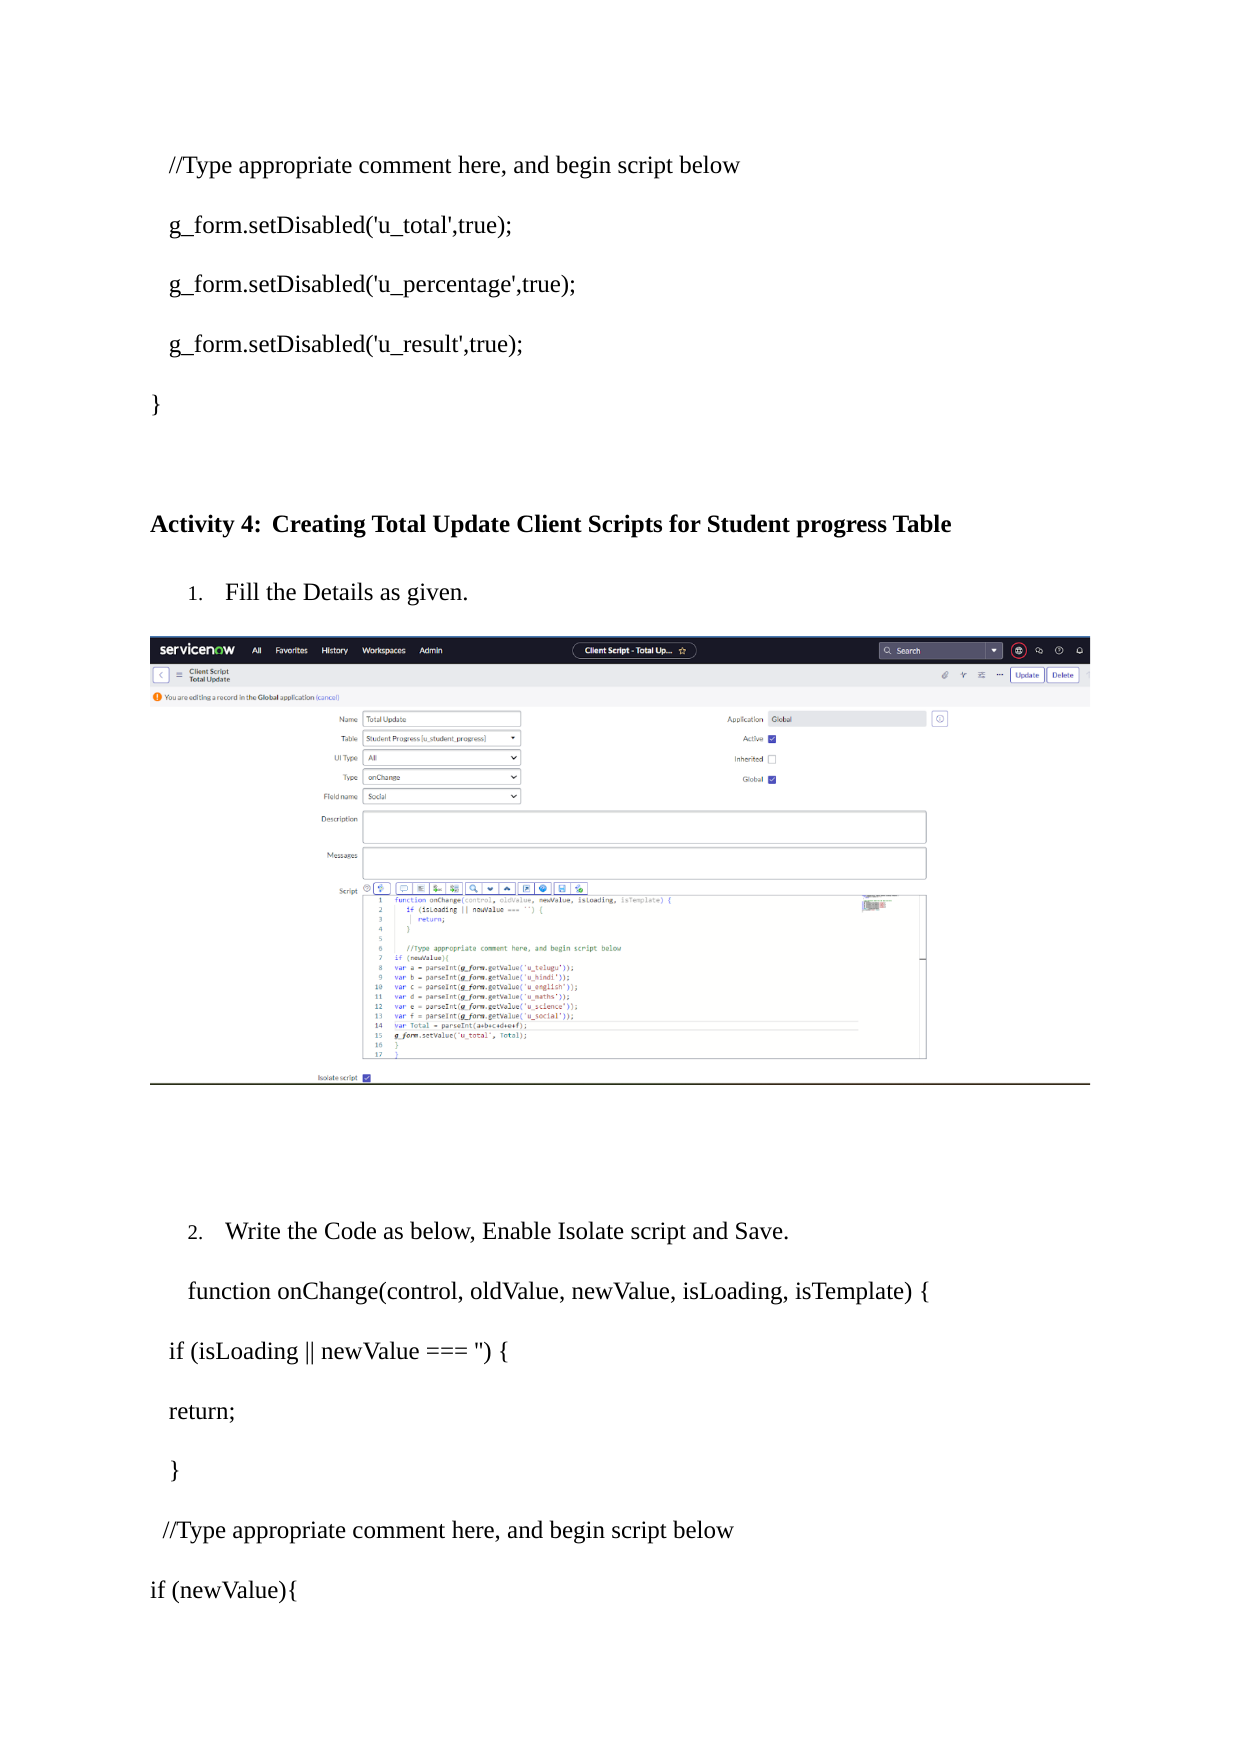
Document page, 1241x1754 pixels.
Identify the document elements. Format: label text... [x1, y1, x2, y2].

text if (newValue){ [150, 1575, 1090, 1604]
text //Type appropriate comment here, and begin script below [150, 150, 1090, 179]
text function onChange(control, oldValue, newValue, isLoading, isTemplate) { [150, 1276, 1090, 1305]
text return; [150, 1396, 1090, 1424]
text } [150, 389, 1090, 418]
text g_form.setDisabled('u_result',true); [150, 329, 1090, 358]
text g_form.setDisabled('u_total',true); [150, 210, 1090, 238]
text Activity 4: Creating Total Update Client Scripts for Student progress Table [150, 509, 1090, 537]
list Write the Code as below, Enable Isolate script and Save. [187, 1216, 1090, 1245]
text } [150, 1456, 1090, 1484]
text //Type appropriate comment here, and begin script below [150, 1515, 1090, 1544]
text if (isLoading || newValue === '') { [150, 1336, 1090, 1365]
list Fill the Details as given. [187, 577, 1090, 606]
picture [150, 636, 1091, 1085]
text g_form.setDisabled('u_percentage',true); [150, 269, 1090, 298]
